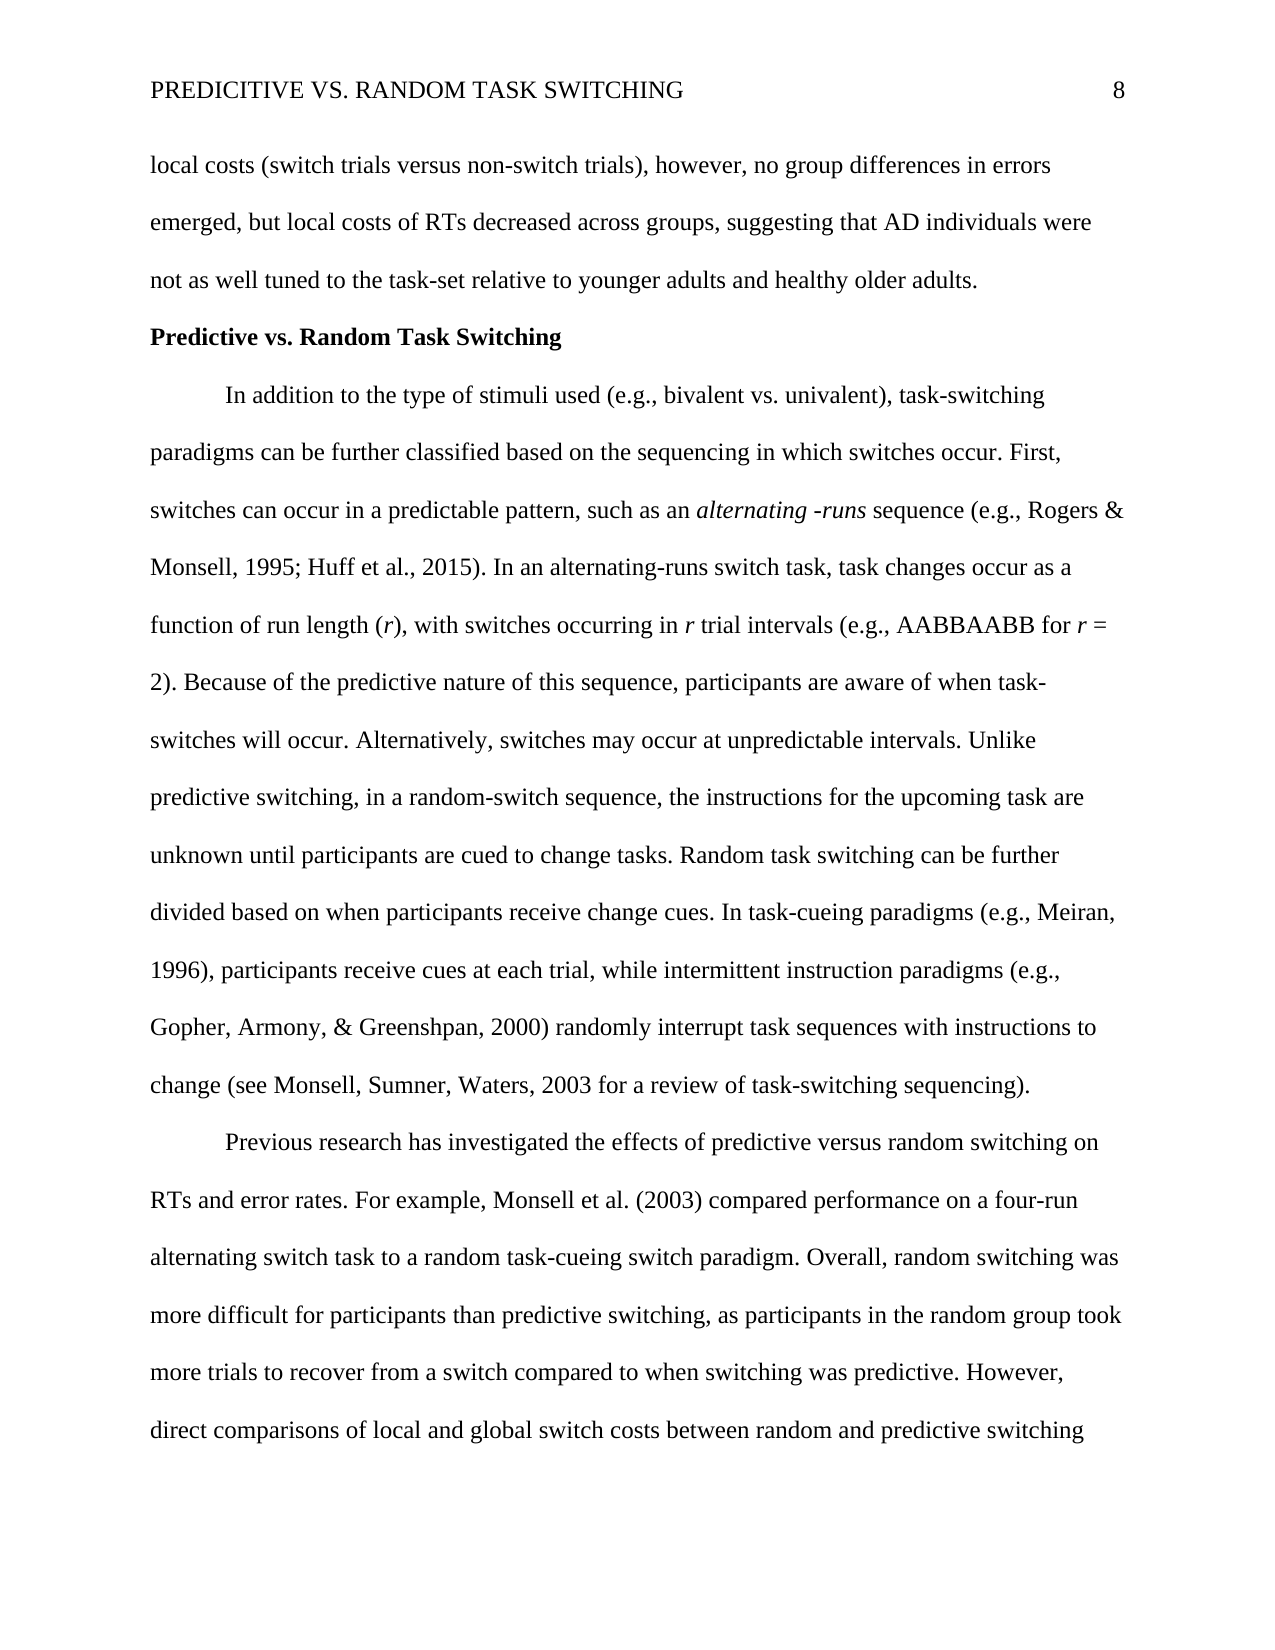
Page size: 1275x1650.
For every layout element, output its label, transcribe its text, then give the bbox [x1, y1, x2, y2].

text Predictive vs. Random Task Switching [150, 322, 1125, 351]
text In addition to the type of stimuli used (e.g., bivalent vs. univalent), task-switching paradigms can be further classified based on the sequencing in which switches occur. First, switches can occur in a predictable pattern, such as an alternating -runs sequence (e.g., Rogers & Monsell, 1995; Huff et al., 2015). In an alternating-runs switch task, task changes occur as a function of run length (r), with switches occurring in r trial intervals (e.g., AABBAABB for r = 2). Because of the predictive nature of this sequence, participants are aware of when task-switches will occur. Alternatively, switches may occur at unpredictable intervals. Unlike predictive switching, in a random-switch sequence, the instructions for the upcoming task are unknown until participants are cued to change tasks. Random task switching can be further divided based on when participants receive change cues. In task-cueing paradigms (e.g., Meiran, 1996), participants receive cues at each trial, while intermittent instruction paradigms (e.g., Gopher, Armony, & Greenshpan, 2000) randomly interrupt task sequences with instructions to change (see Monsell, Sumner, Waters, 2003 for a review of task-switching sequencing). [150, 380, 1125, 1099]
